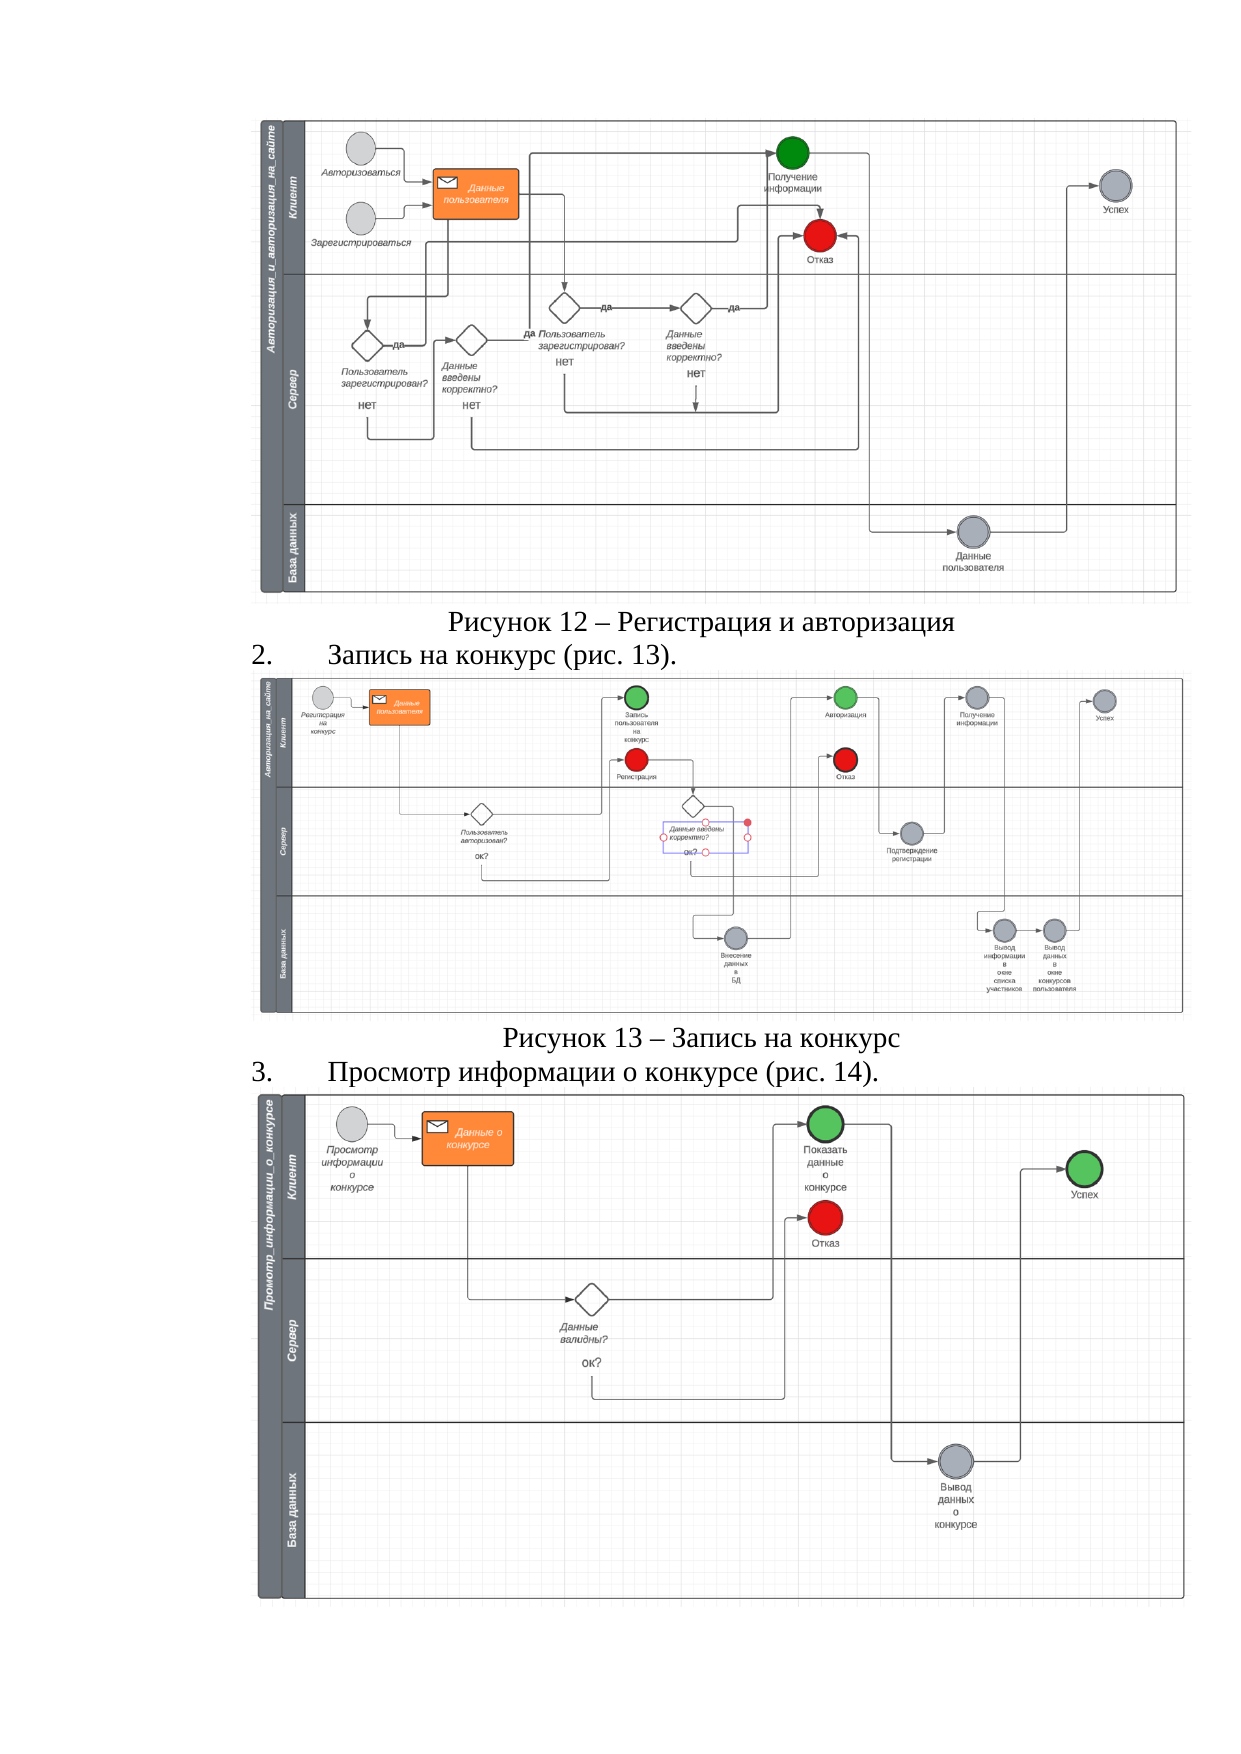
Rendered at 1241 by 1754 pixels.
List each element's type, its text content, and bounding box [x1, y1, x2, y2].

list Рисунок 13 – Запись на конкурс [177, 1021, 1152, 1054]
picture [251, 1087, 1192, 1607]
list Запись на конкурс (рис. 13). [177, 637, 1152, 671]
list Просмотр информации о конкурсе (рис. 14). [177, 1054, 1152, 1088]
picture [251, 670, 1192, 1021]
list Рисунок 12 – Регистрация и авторизация [177, 604, 1152, 637]
picture [251, 118, 1192, 604]
